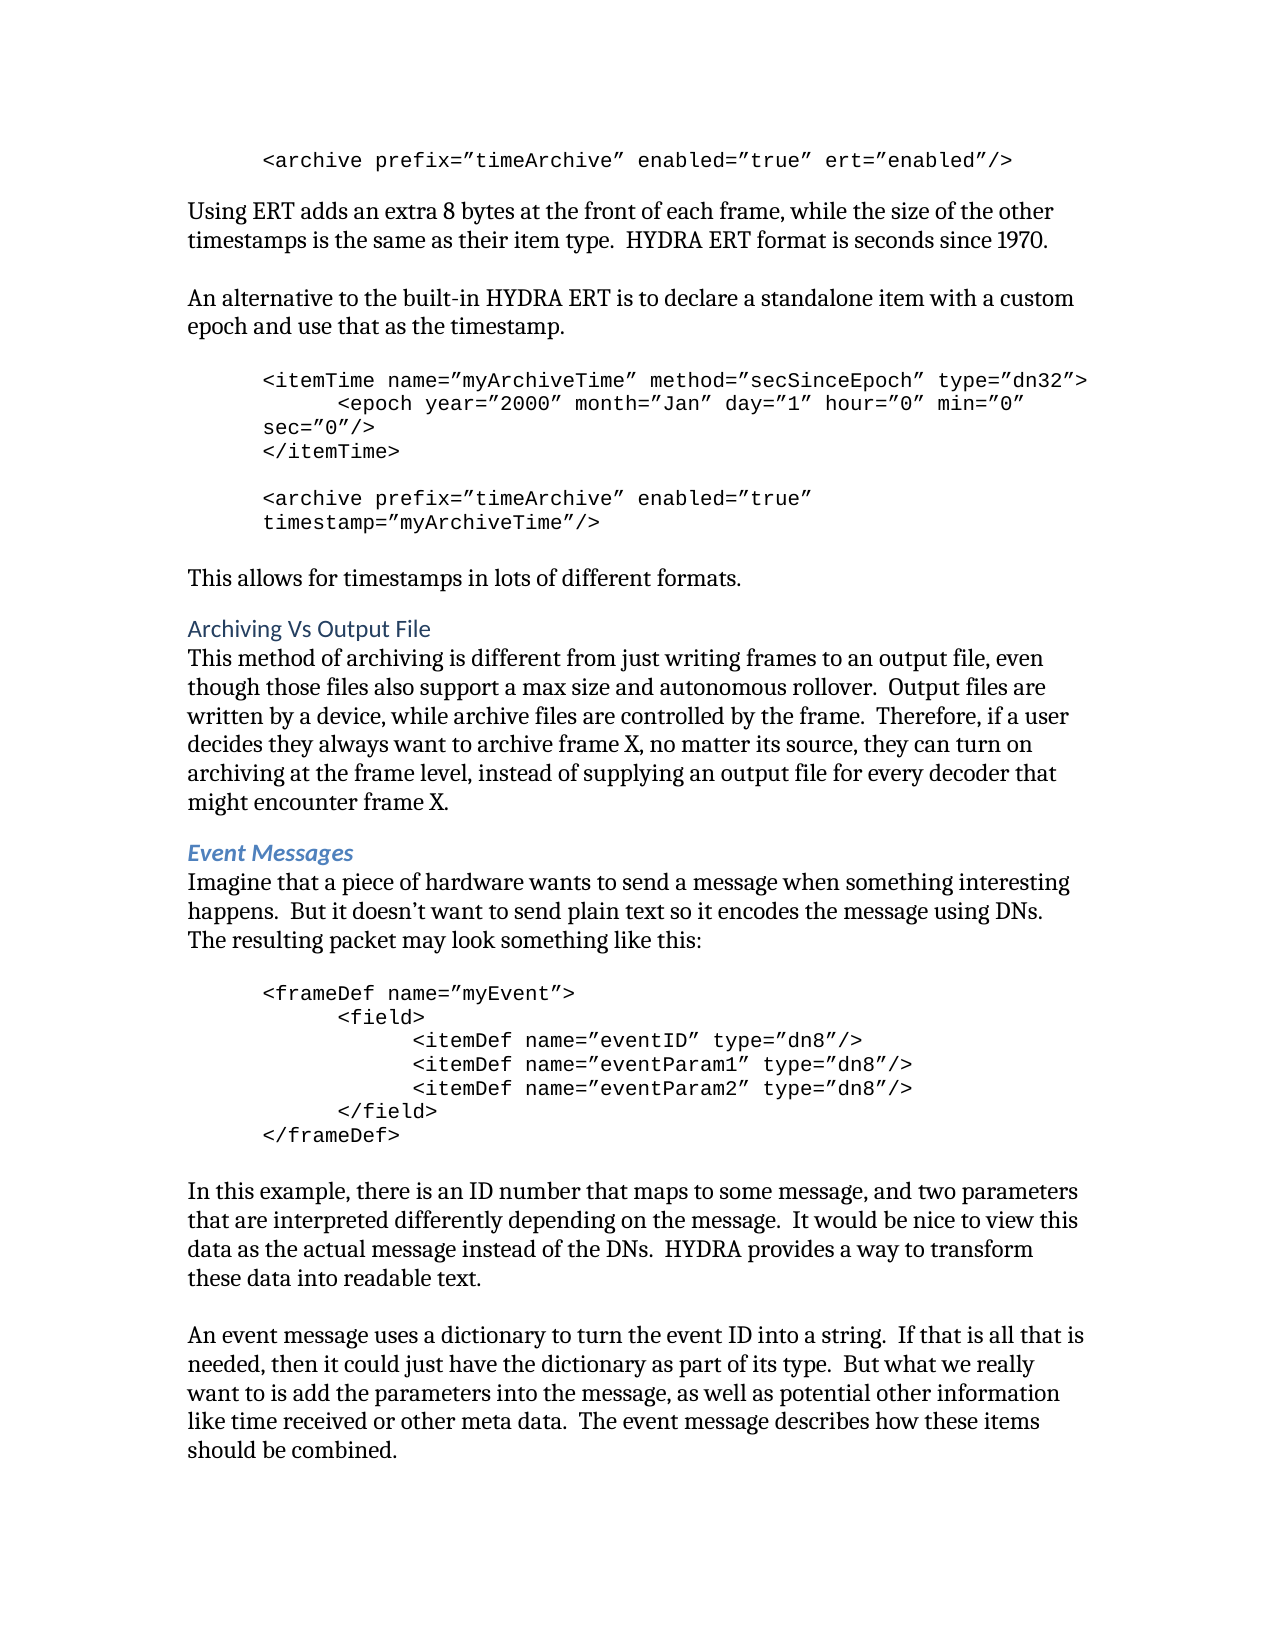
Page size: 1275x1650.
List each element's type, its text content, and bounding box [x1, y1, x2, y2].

text <archive prefix=”timeArchive” enabled=”true” ert=”enabled”/> [262, 150, 1087, 174]
subtitle Event Messages [187, 837, 1087, 868]
text </field> [262, 1101, 1087, 1125]
text <field> [262, 1007, 1087, 1030]
text <itemDef name=”eventID” type=”dn8”/> [262, 1030, 1087, 1054]
text Imagine that a piece of hardware wants to send a message when something interesting happens. But it doesn’t want to send plain text so it encodes the message using DNs. The resulting packet may look something like this: [187, 868, 1087, 954]
text An event message uses a dictionary to turn the event ID into a string. If that is all that is needed, then it could just have the dictionary as part of its type. But what we really want to is add the parameters into the message, as well as potential other information like time received or other meta data. The event message describes how these items should be combined. [187, 1321, 1087, 1465]
text <frameDef name=”myEvent”> [262, 983, 1087, 1007]
text Using ERT adds an extra 8 bytes at the front of each frame, while the size of the other timestamps is the same as their item type. HYDRA ERT format is seconds since 1970. [187, 197, 1087, 255]
text In this example, there is an ID number that maps to some message, and two parameters that are interpreted differently depending on the message. It would be nice to view this data as the actual message instead of the DNs. HYDRA provides a way to transform these data into readable text. [187, 1177, 1087, 1292]
text An alternative to the built-in HYDRA ERT is to declare a standalone item with a custom epoch and use that as the timestamp. [187, 283, 1087, 341]
text <archive prefix=”timeArchive” enabled=”true” timestamp=”myArchiveTime”/> [262, 488, 1087, 535]
text This allows for timestamps in lots of different formats. [187, 564, 1087, 593]
text <itemDef name=”eventParam1” type=”dn8”/> [262, 1054, 1087, 1078]
text This method of archiving is different from just writing frames to an output file, even though those files also support a max size and autonomous rollover. Output files are written by a device, while archive files are controlled by the frame. Therefore, if a user decides they always want to archive frame X, no matter its source, they can turn on archiving at the frame level, instead of supplying an output file for every decoder that might encounter frame X. [187, 644, 1087, 817]
text </frameDef> [262, 1125, 1087, 1148]
text <itemTime name=”myArchiveTime” method=”secSinceEpoch” type=”dn32”> [262, 370, 1087, 393]
subtitle Archiving Vs Output File [187, 614, 1087, 644]
text </itemTime> [262, 441, 1087, 464]
text <epoch year=”2000” month=”Jan” day=”1” hour=”0” min=”0” sec=”0”/> [262, 393, 1087, 441]
text <itemDef name=”eventParam2” type=”dn8”/> [262, 1078, 1087, 1101]
